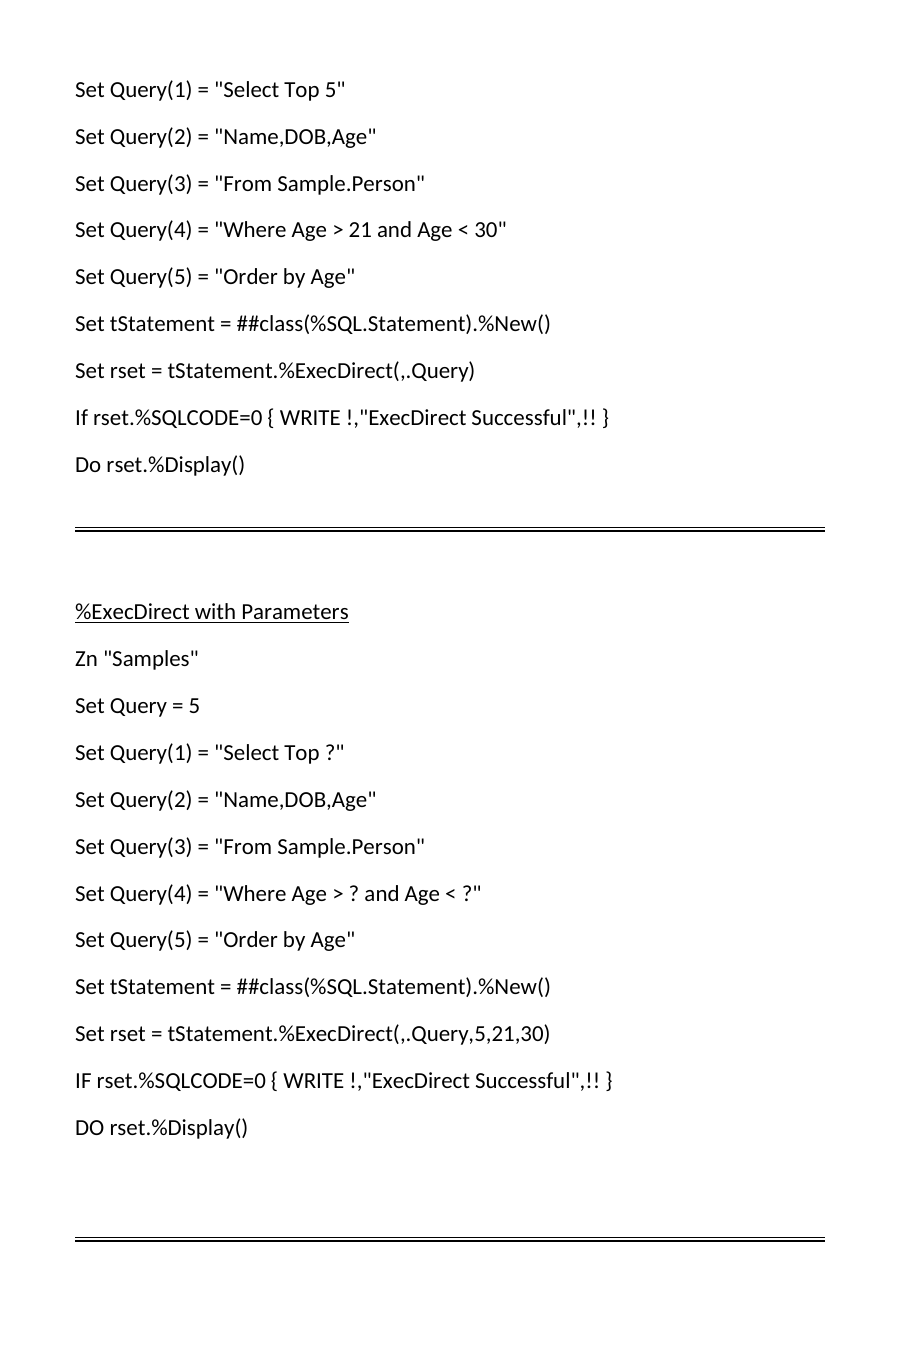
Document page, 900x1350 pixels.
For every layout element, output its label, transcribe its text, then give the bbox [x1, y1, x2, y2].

text Set Query(1) = "Select Top 5" [75, 75, 825, 103]
text Set rset = tStatement.%ExecDirect(,.Query,5,21,30) [75, 1019, 825, 1047]
text Do rset.%Display() [75, 450, 825, 478]
text Set Query(4) = "Where Age > 21 and Age < 30" [75, 216, 825, 244]
text Zn "Samples" [75, 644, 825, 672]
text Set Query(2) = "Name,DOB,Age" [75, 785, 825, 813]
text Set Query(1) = "Select Top ?" [75, 738, 825, 766]
text DO rset.%Display() [75, 1113, 825, 1141]
text Set tStatement = ##class(%SQL.Statement).%New() [75, 309, 825, 337]
text Set Query(5) = "Order by Age" [75, 262, 825, 291]
text Set Query = 5 [75, 691, 825, 719]
text Set Query(4) = "Where Age > ? and Age < ?" [75, 879, 825, 907]
text Set tStatement = ##class(%SQL.Statement).%New() [75, 972, 825, 1000]
text Set Query(5) = "Order by Age" [75, 926, 825, 953]
text If rset.%SQLCODE=0 { WRITE !,"ExecDirect Successful",!! } [75, 403, 825, 431]
text Set Query(3) = "From Sample.Person" [75, 832, 825, 860]
text Set Query(2) = "Name,DOB,Age" [75, 122, 825, 150]
text %ExecDirect with Parameters [75, 597, 825, 625]
text IF rset.%SQLCODE=0 { WRITE !,"ExecDirect Successful",!! } [75, 1066, 825, 1094]
text Set Query(3) = "From Sample.Person" [75, 169, 825, 197]
text Set rset = tStatement.%ExecDirect(,.Query) [75, 356, 825, 384]
